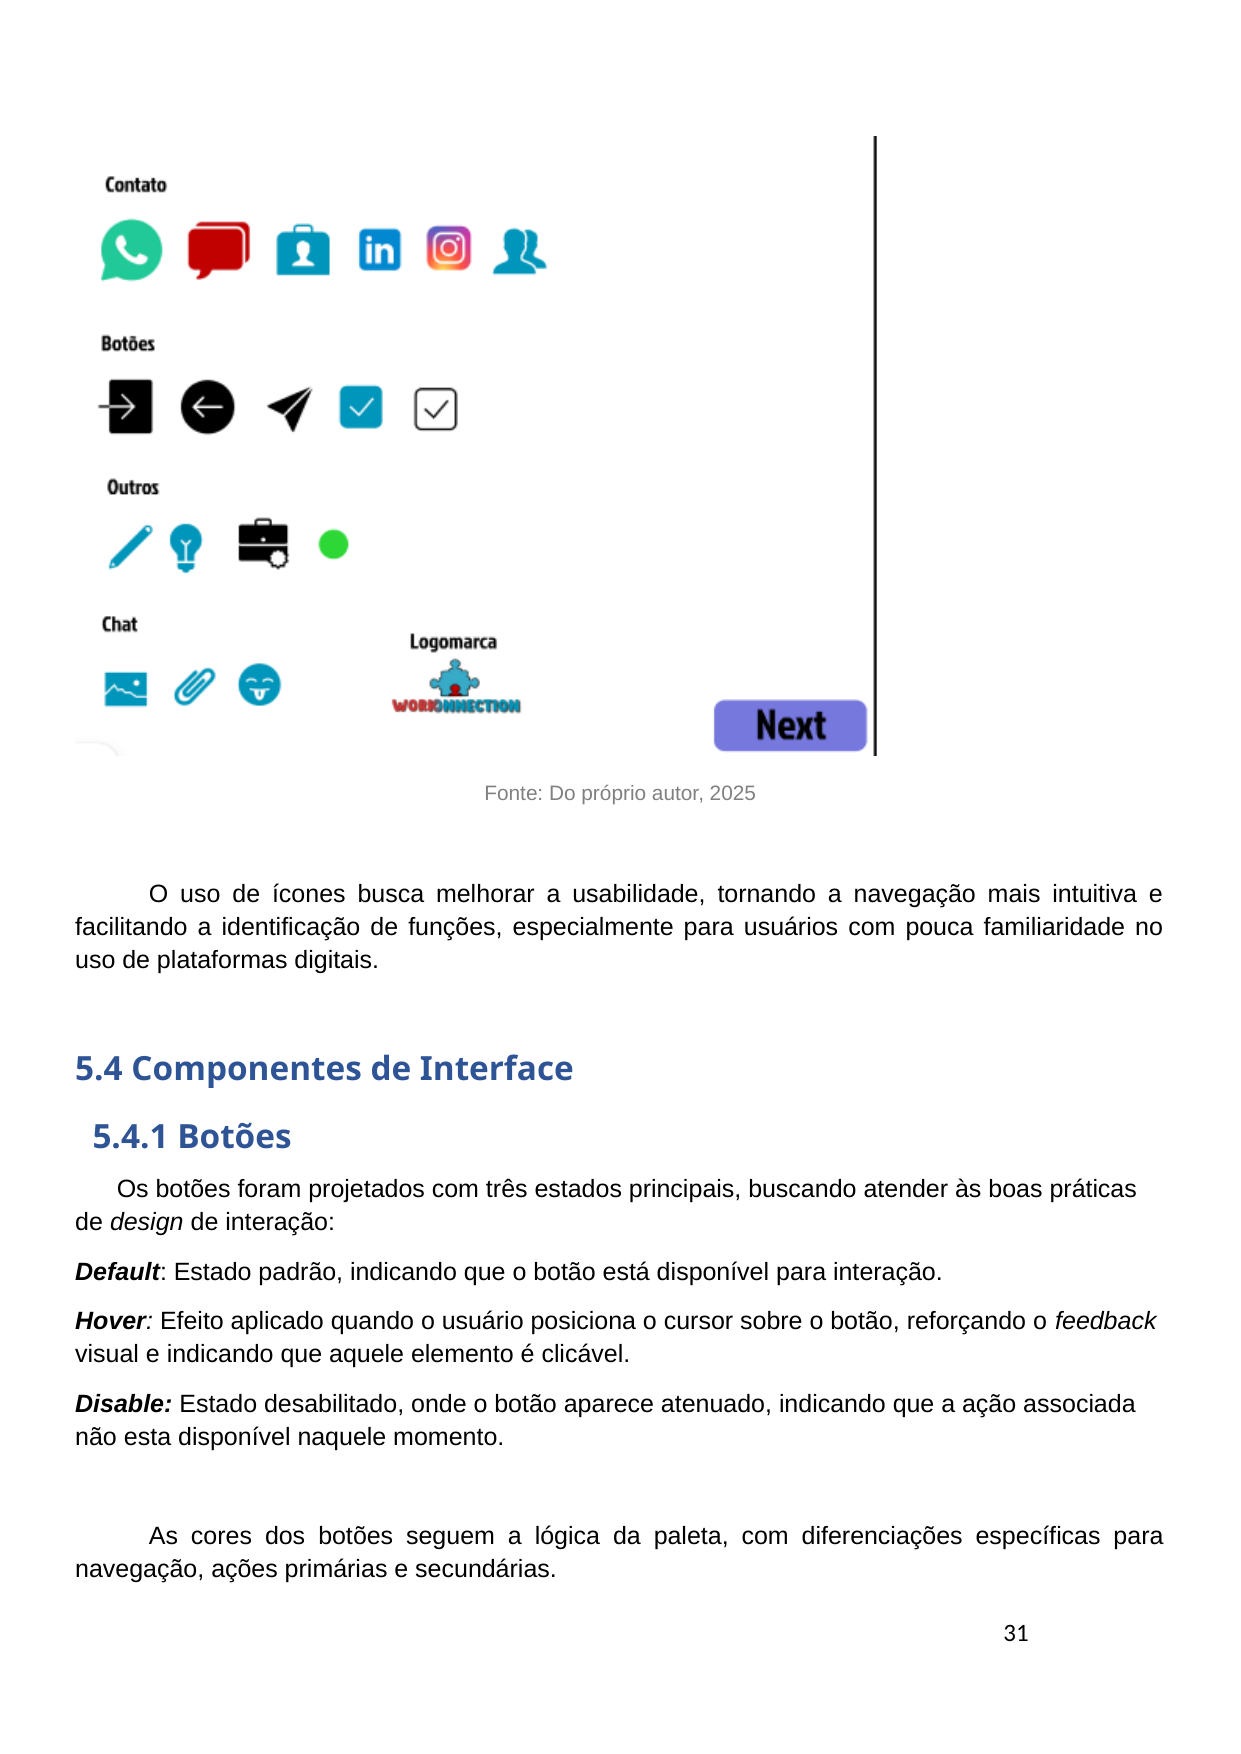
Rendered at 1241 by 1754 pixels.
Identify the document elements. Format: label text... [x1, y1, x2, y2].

subtitle 5.4 Componentes de Interface [75, 1044, 1165, 1090]
text As cores dos botões seguem a lógica da paleta, com diferenciações específicas para navegação, ações primárias e secundárias. [75, 1521, 1165, 1583]
picture [75, 136, 877, 756]
text Fonte: Do próprio autor, 2025 [75, 781, 1165, 805]
text O uso de ícones busca melhorar a usabilidade, tornando a navegação mais intuitiva e facilitando a identificação de funções, especialmente para usuários com pouca familiaridade no uso de plataformas digitais. [75, 879, 1165, 974]
text Default: Estado padrão, indicando que o botão está disponível para interação. [75, 1256, 1165, 1285]
subtitle 5.4.1 Botões [75, 1113, 1165, 1159]
text Os botões foram projetados com três estados principais, buscando atender às boas práticas de design de interação: [75, 1174, 1165, 1236]
text Hover: Efeito aplicado quando o usuário posiciona o cursor sobre o botão, reforçando o feedback visual e indicando que aquele elemento é clicável. [75, 1306, 1165, 1368]
text Disable: Estado desabilitado, onde o botão aparece atenuado, indicando que a ação associada não esta disponível naquele momento. [75, 1389, 1165, 1451]
